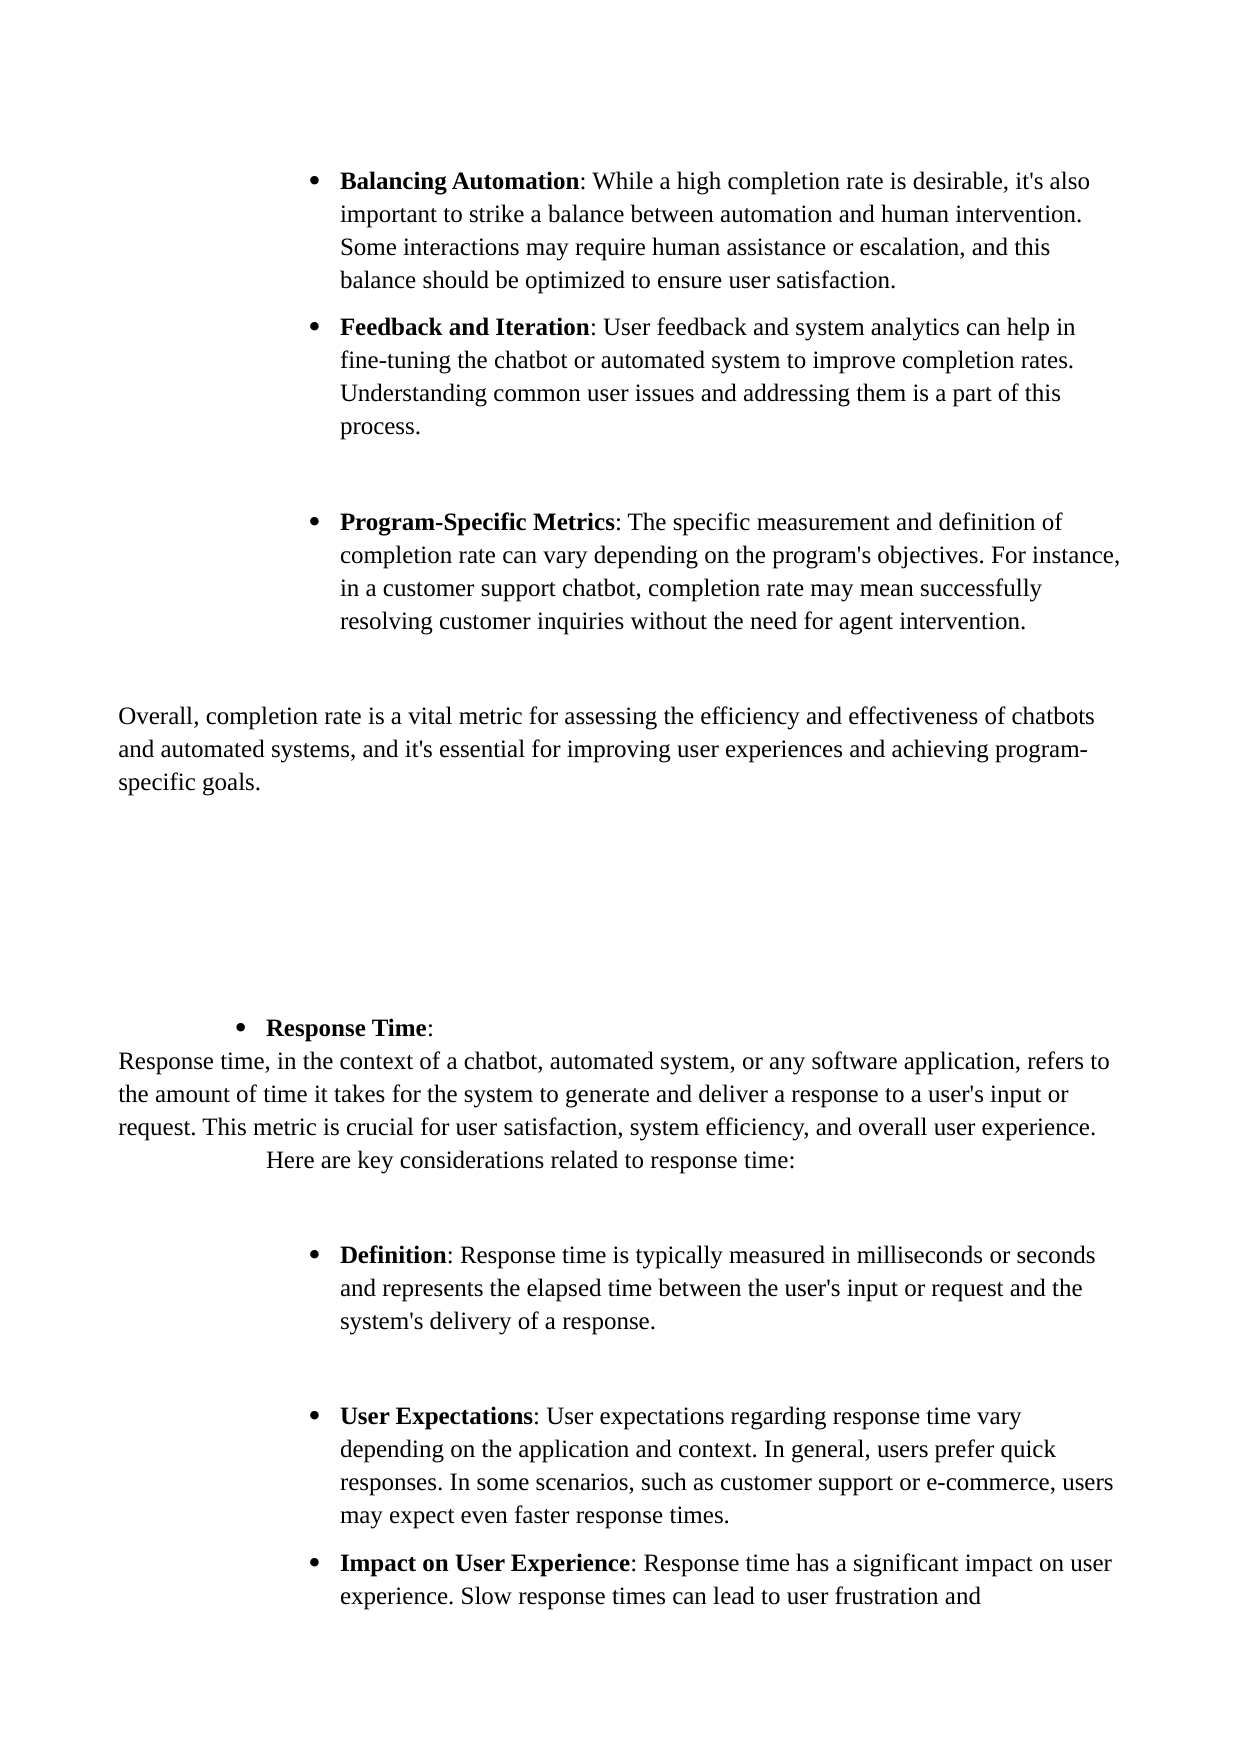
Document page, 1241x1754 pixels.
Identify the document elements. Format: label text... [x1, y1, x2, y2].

list Balancing Automation: While a high completion rate is desirable, it's also important to strike a balance between automation and human intervention. Some interactions may require human assistance or escalation, and this balance should be optimized to ensure user satisfaction. [310, 166, 1122, 293]
list Program-Specific Metrics: The specific measurement and definition of completion rate can vary depending on the program's objectives. For instance, in a customer support chatbot, completion rate may mean successfully resolving customer inquiries without the need for agent intervention. [310, 507, 1122, 634]
list Feedback and Iteration: User feedback and system analytics can help in fine-tuning the chatbot or automated system to improve completion rates. Understanding common user issues and addressing them is a part of this process. [310, 312, 1122, 440]
text Here are key considerations related to response time: [118, 1145, 1122, 1173]
list User Expectations: User expectations regarding response time vary depending on the application and context. In general, users prefer quick responses. In some scenarios, such as customer support or e-commerce, users may expect even faster response times. [310, 1401, 1122, 1529]
list Definition: Response time is typically measured in milliseconds or seconds and represents the elapsed time between the user's input or request and the system's delivery of a response. [310, 1240, 1122, 1335]
list Response time, in the context of a chatbot, automated system, or any software application, refers to the amount of time it takes for the system to generate and deliver a response to a user's input or request. This metric is crucial for user satisfaction, system efficiency, and overall user experience. [118, 1046, 1122, 1141]
list Response Time: [236, 1013, 1122, 1041]
text Overall, completion rate is a vital metric for assessing the efficiency and effectiveness of chatbots and automated systems, and it's essential for improving user experiences and achieving program-specific goals. [118, 701, 1122, 796]
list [310, 1548, 1122, 1610]
